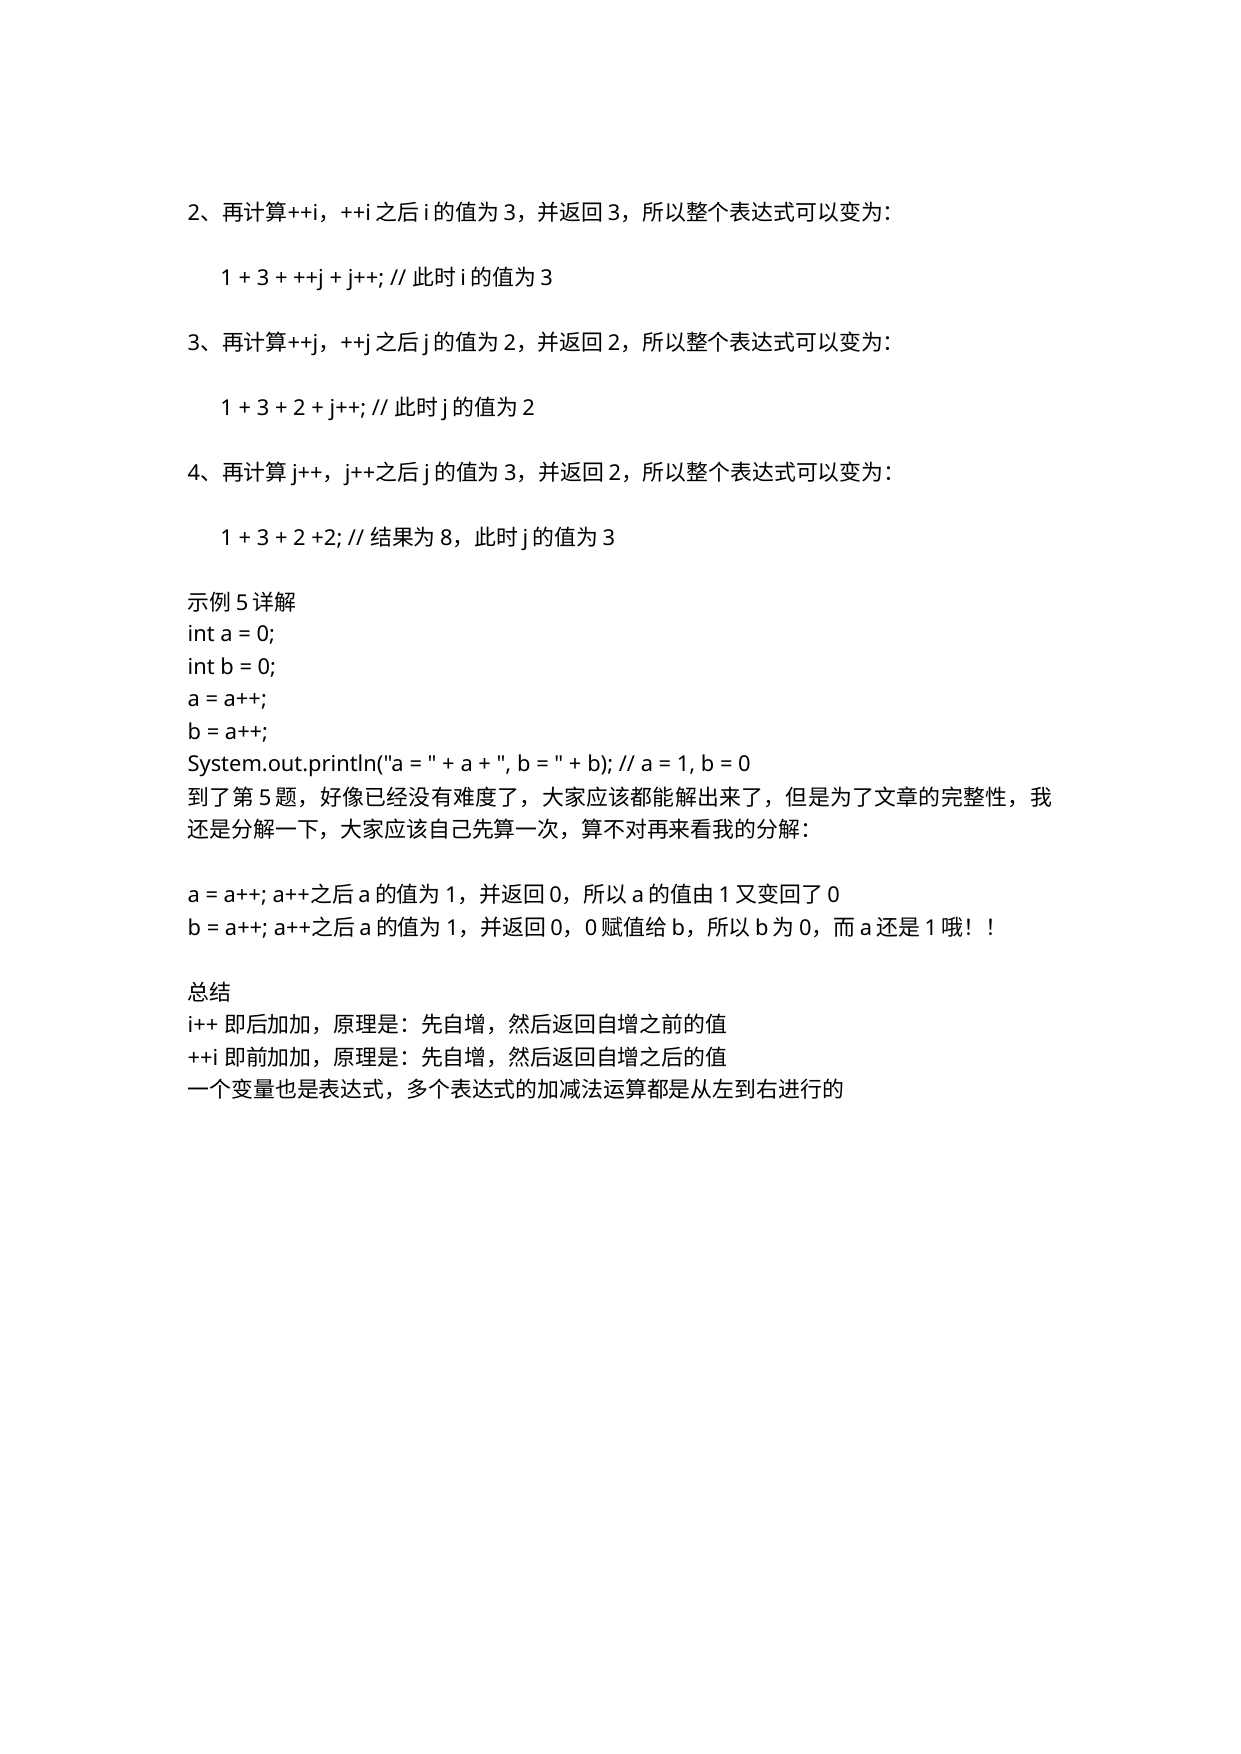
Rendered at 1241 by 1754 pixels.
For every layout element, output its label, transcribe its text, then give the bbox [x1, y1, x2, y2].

text 1 + 3 + 2 +2; // 结果为8，此时j的值为3 [187, 519, 1053, 552]
text int b = 0; [187, 649, 1053, 682]
text 总结 [187, 974, 1053, 1007]
text 2、再计算++i，++i之后i的值为3，并返回3，所以整个表达式可以变为： [187, 194, 1053, 227]
text i++ 即后加加，原理是：先自增，然后返回自增之前的值 [187, 1007, 1053, 1039]
text 3、再计算++j，++j之后j的值为2，并返回2，所以整个表达式可以变为： [187, 324, 1053, 357]
text 一个变量也是表达式，多个表达式的加减法运算都是从左到右进行的 [187, 1072, 1053, 1104]
text 1 + 3 + 2 + j++; // 此时j的值为2 [187, 389, 1053, 422]
text 到了第5题，好像已经没有难度了，大家应该都能解出来了，但是为了文章的完整性，我还是分解一下，大家应该自己先算一次，算不对再来看我的分解： [187, 779, 1053, 844]
text ++i 即前加加，原理是：先自增，然后返回自增之后的值 [187, 1039, 1053, 1072]
text b = a++; [187, 714, 1053, 747]
text a = a++; [187, 682, 1053, 714]
text 1 + 3 + ++j + j++; // 此时i的值为3 [187, 259, 1053, 292]
text int a = 0; [187, 617, 1053, 649]
text 4、再计算j++，j++之后 j的值为3，并返回2，所以整个表达式可以变为： [187, 454, 1053, 487]
text a = a++; a++之后a的值为1，并返回0，所以a的值由1又变回了0 [187, 877, 1053, 909]
text b = a++; a++之后a的值为1，并返回0，0赋值给b，所以b为0，而a还是1哦！！ [187, 909, 1053, 942]
text System.out.println("a = " + a + ", b = " + b); // a = 1, b = 0 [187, 747, 1053, 779]
text 示例5详解 [187, 584, 1053, 617]
